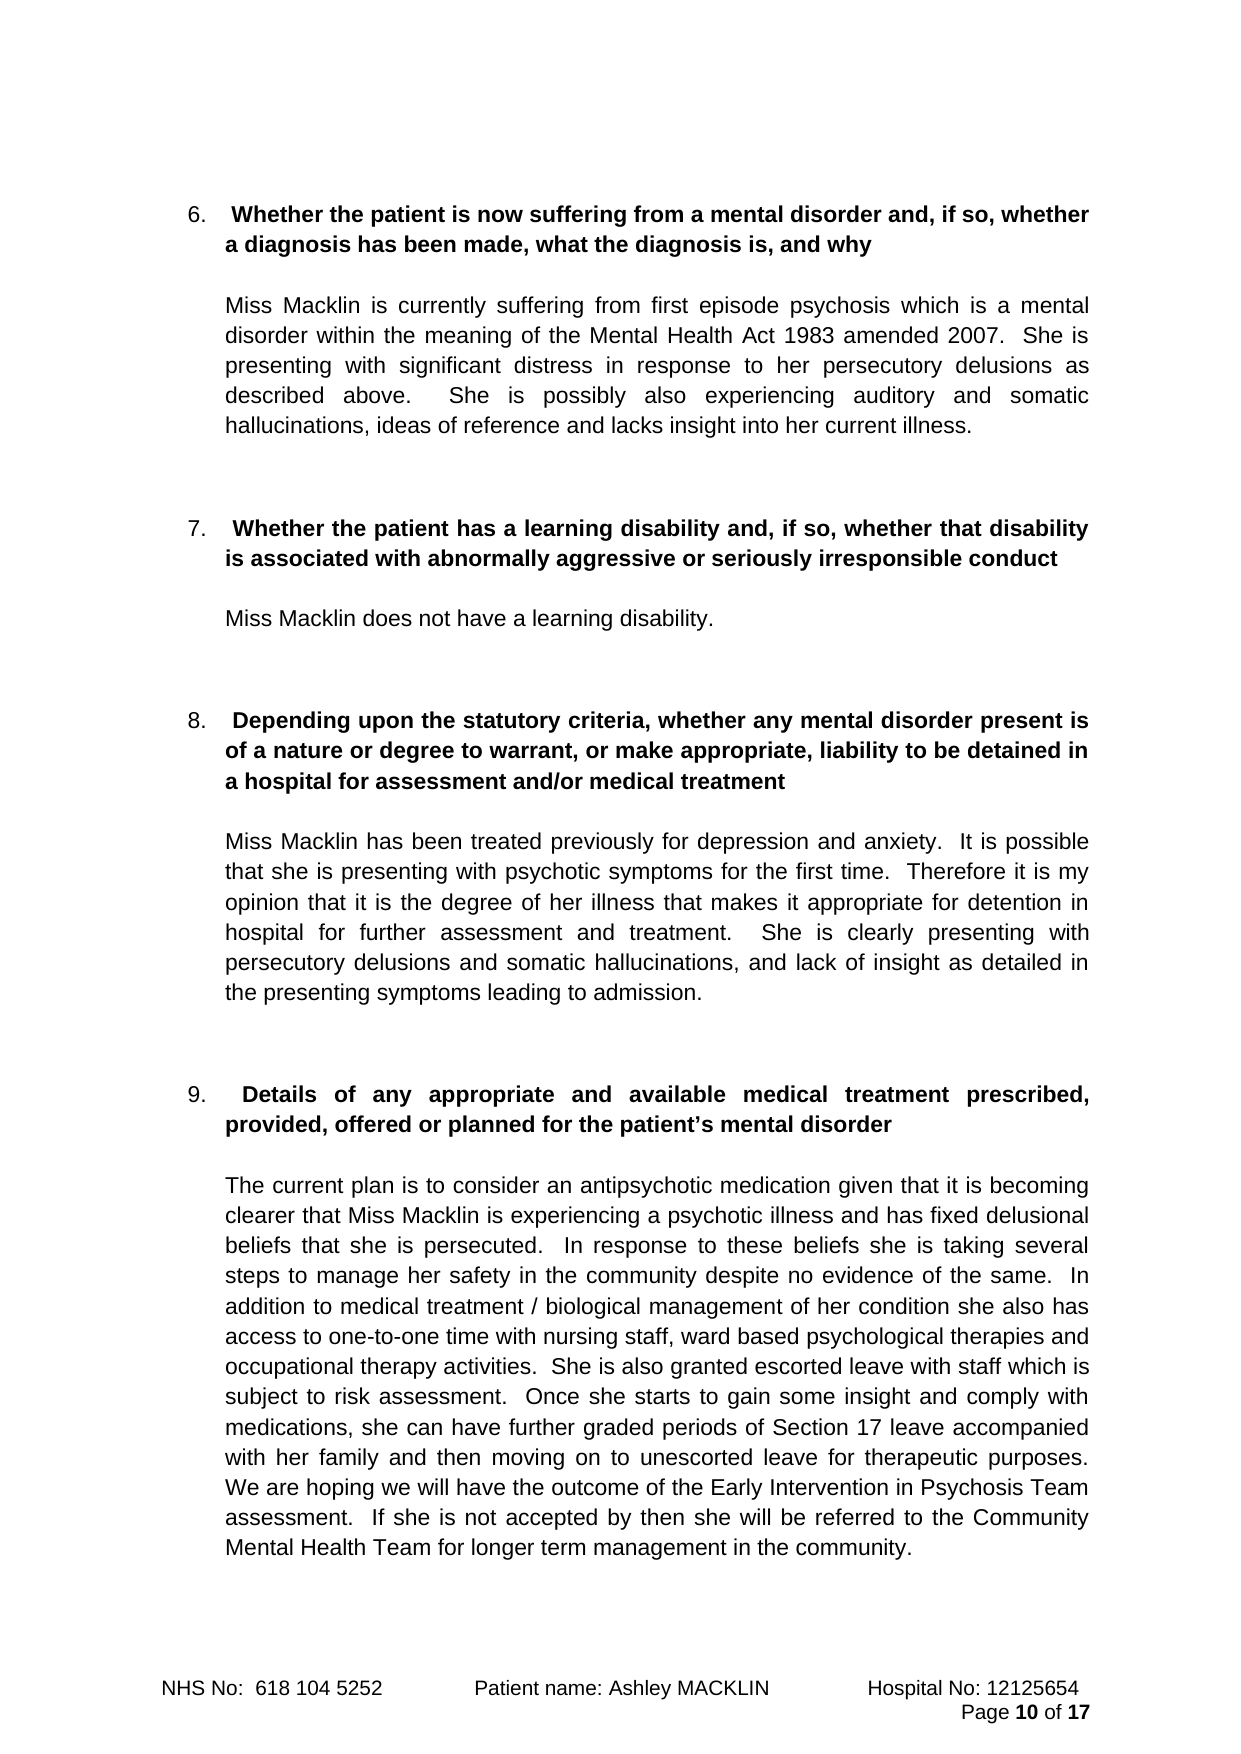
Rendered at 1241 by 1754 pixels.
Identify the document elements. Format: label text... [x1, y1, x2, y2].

text Miss Macklin does not have a learning disability. [225, 605, 1090, 632]
text The current plan is to consider an antipsychotic medication given that it is becoming clearer that Miss Macklin is experiencing a psychotic illness and has fixed delusional beliefs that she is persecuted. In response to these beliefs she is taking several steps to manage her safety in the community despite no evidence of the same. In addition to medical treatment / biological management of her condition she also has access to one-to-one time with nursing staff, ward based psychological therapies and occupational therapy activities. She is also granted escorted leave with staff which is subject to risk assessment. Once she starts to gain some insight and comply with medications, she can have further graded periods of Section 17 leave accompanied with her family and then moving on to unescorted leave for therapeutic purposes. We are hoping we will have the outcome of the Early Intervention in Psychosis Team assessment. If she is not accepted by then she will be referred to the Community Mental Health Team for longer term management in the community. [225, 1172, 1090, 1561]
list Whether the patient is now suffering from a mental disorder and, if so, whether a diagnosis has been made, what the diagnosis is, and why [187, 201, 1090, 258]
text Miss Macklin has been treated previously for depression and anxiety. It is possible that she is presenting with psychotic symptoms for the first time. Therefore it is my opinion that it is the degree of her illness that makes it appropriate for detention in hospital for further assessment and treatment. She is clearly presenting with persecutory delusions and somatic hallucinations, and lack of insight as detailed in the presenting symptoms leading to admission. [225, 828, 1090, 1006]
list Depending upon the statutory criteria, whether any mental disorder present is of a nature or degree to warrant, or make appropriate, liability to be detained in a hospital for assessment and/or medical treatment [187, 707, 1090, 794]
text Miss Macklin is currently suffering from first episode psychosis which is a mental disorder within the meaning of the Mental Health Act 1983 amended 2007. She is presenting with significant distress in response to her persecutory delusions as described above. She is possibly also experiencing auditory and somatic hallucinations, ideas of reference and lacks insight into her current illness. [225, 292, 1090, 439]
list Details of any appropriate and available medical treatment prescribed, provided, offered or planned for the patient’s mental disorder [187, 1081, 1090, 1138]
list Whether the patient has a learning disability and, if so, whether that disability is associated with abnormally aggressive or seriously irresponsible conduct [187, 514, 1090, 571]
